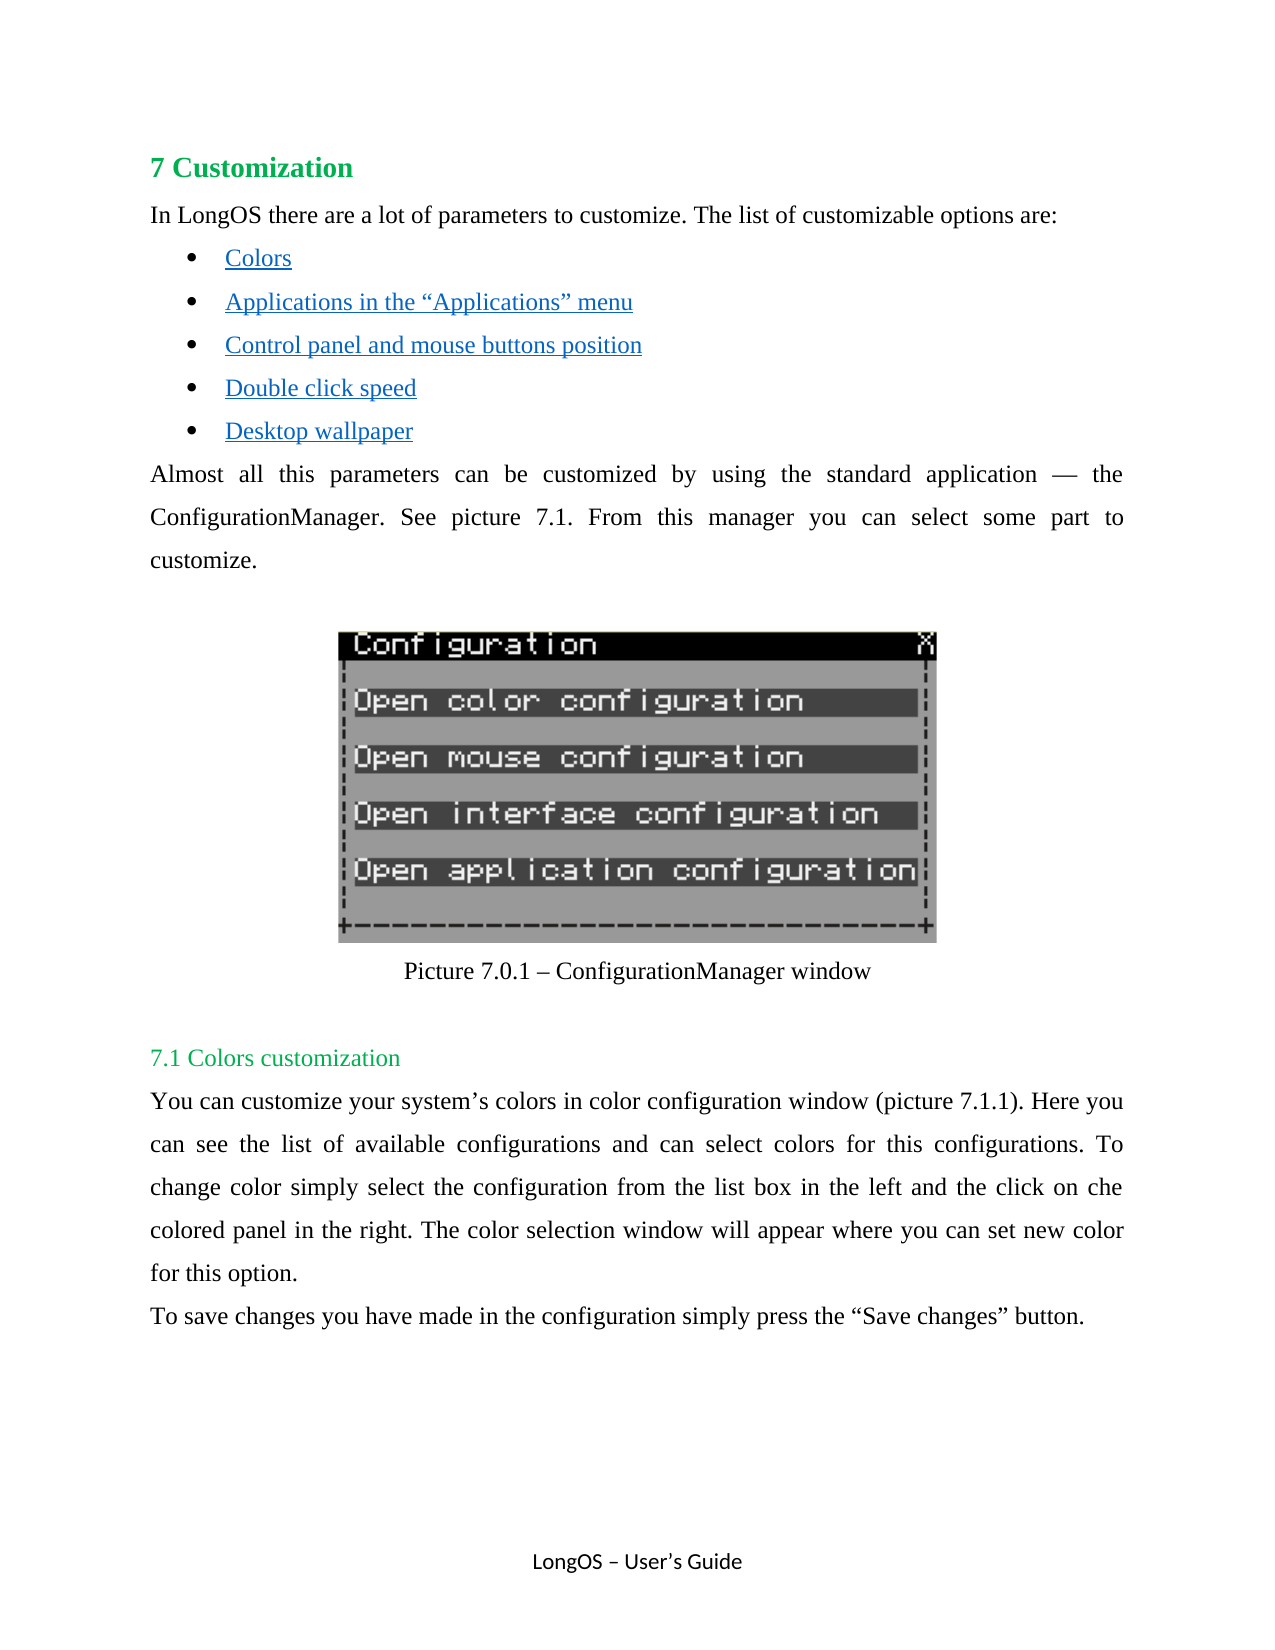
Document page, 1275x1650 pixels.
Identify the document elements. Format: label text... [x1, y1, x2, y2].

list Colors [187, 243, 1125, 272]
list Desktop wallpaper [187, 416, 1125, 445]
subtitle 7 Customization [150, 150, 1125, 183]
text To save changes you have made in the configuration simply press the “Save changes” button. [150, 1301, 1125, 1330]
text In LongOS there are a lot of parameters to customize. The list of customizable options are: [150, 200, 1125, 229]
text Almost all this parameters can be customized by using the standard application — the ConfigurationManager. See picture 7.1. From this manager you can select some part to customize. [150, 459, 1125, 574]
picture [338, 631, 937, 943]
list Double click speed [187, 373, 1125, 402]
text You can customize your system’s colors in color configuration window (picture 7.1.1). Here you can see the list of available configurations and can select colors for this configurations. To change color simply select the configuration from the list box in the left and the click on che colored panel in the right. The color selection window will appear where you can set new color for this option. [150, 1086, 1125, 1287]
list Control panel and mouse buttons position [187, 330, 1125, 358]
list Applications in the “Applications” menu [187, 287, 1125, 315]
text Picture 7.0.1 – ConfigurationManager window [150, 956, 1125, 985]
subtitle 7.1 Colors customization [150, 1043, 1125, 1071]
